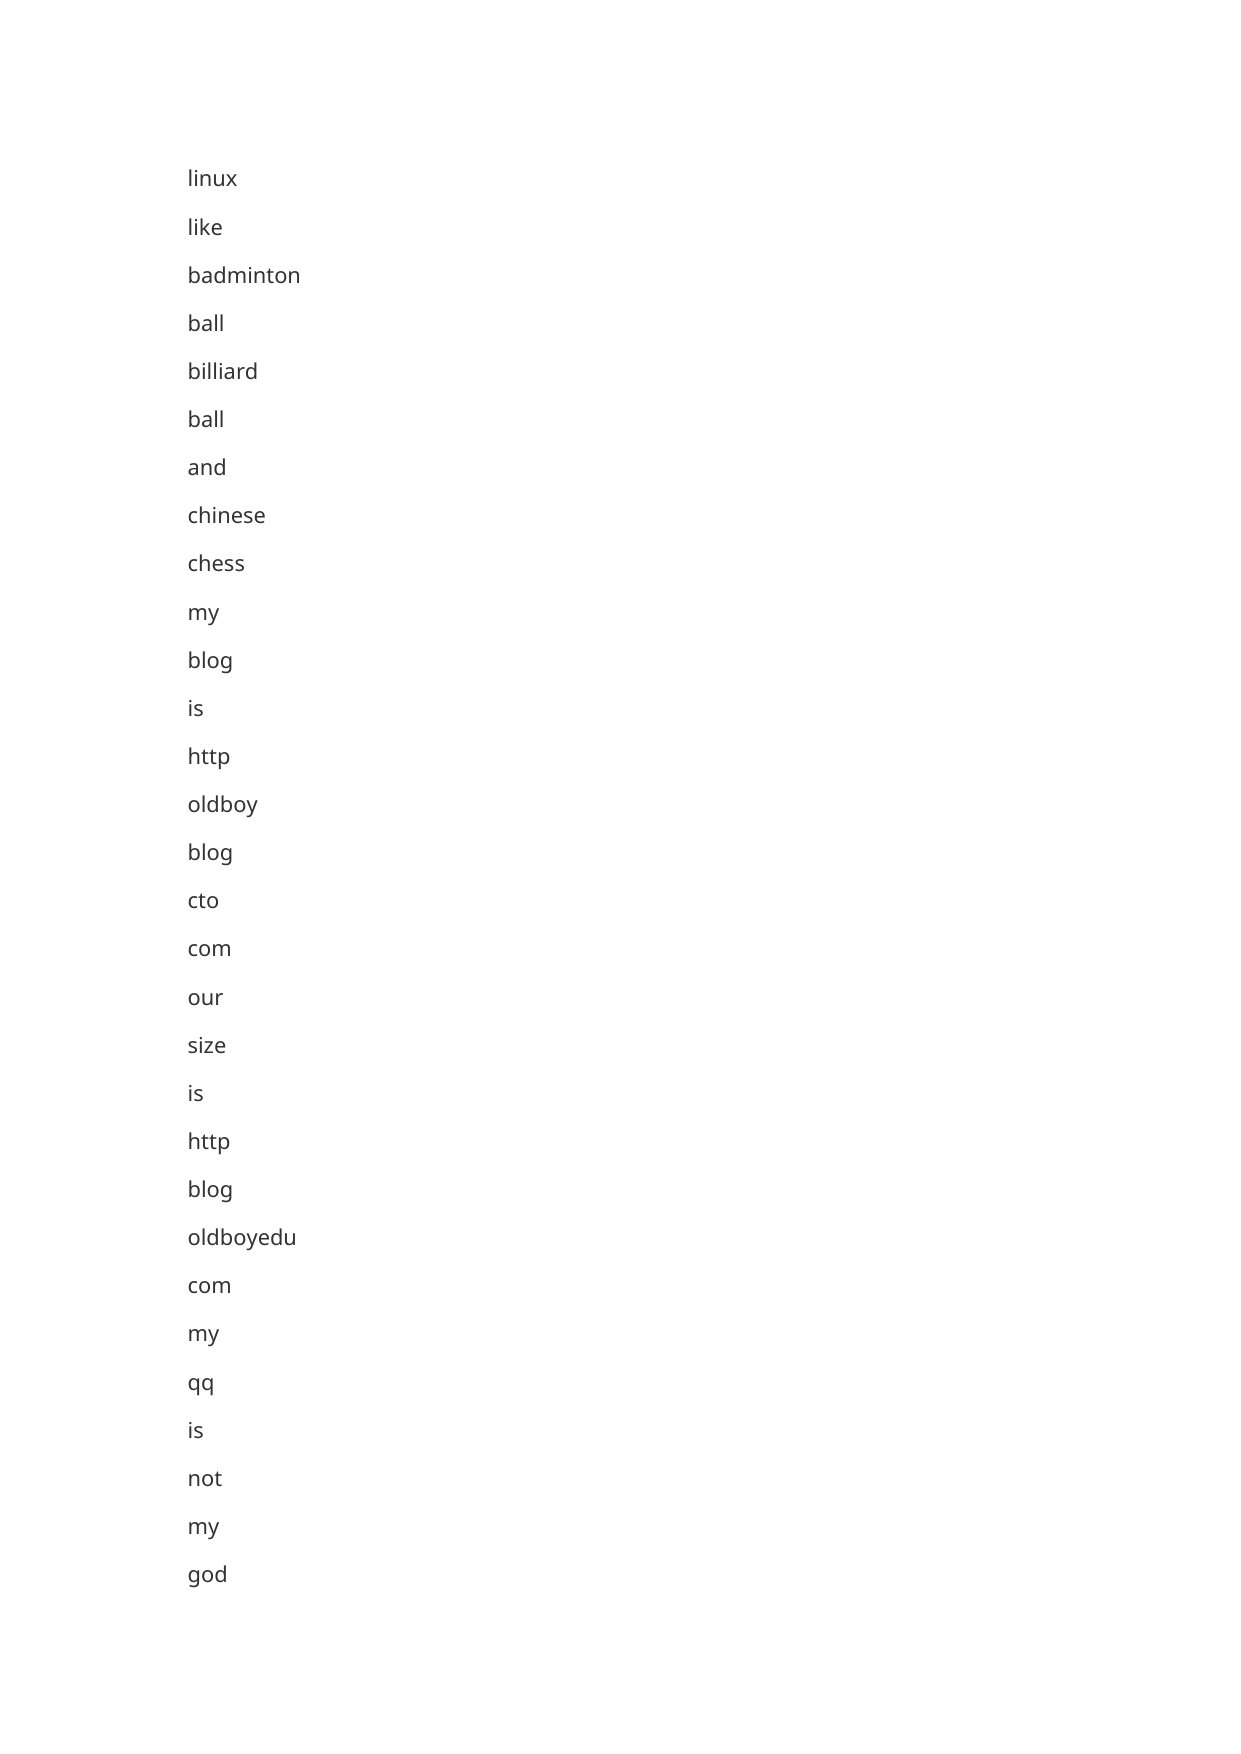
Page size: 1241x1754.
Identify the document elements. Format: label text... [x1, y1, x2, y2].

text http [187, 1124, 1053, 1157]
text is [187, 1076, 1053, 1109]
text blog [187, 836, 1053, 868]
text http [187, 739, 1053, 772]
text our [187, 980, 1053, 1013]
text billiard [187, 354, 1053, 387]
text is [187, 1413, 1053, 1446]
text not [187, 1461, 1053, 1494]
text my [187, 1317, 1053, 1349]
text blog [187, 1173, 1053, 1205]
text com [187, 1269, 1053, 1301]
text ball [187, 403, 1053, 435]
text linux [187, 162, 1053, 194]
text like [187, 210, 1053, 243]
text is [187, 691, 1053, 724]
text ball [187, 306, 1053, 339]
text chinese [187, 499, 1053, 531]
text badminton [187, 258, 1053, 291]
text qq [187, 1365, 1053, 1398]
text chess [187, 547, 1053, 579]
text blog [187, 643, 1053, 676]
text my [187, 1509, 1053, 1542]
text my [187, 595, 1053, 628]
text size [187, 1028, 1053, 1061]
text oldboy [187, 788, 1053, 820]
text and [187, 451, 1053, 483]
text cto [187, 884, 1053, 916]
text com [187, 932, 1053, 964]
text oldboyedu [187, 1221, 1053, 1253]
text god [187, 1558, 1053, 1590]
